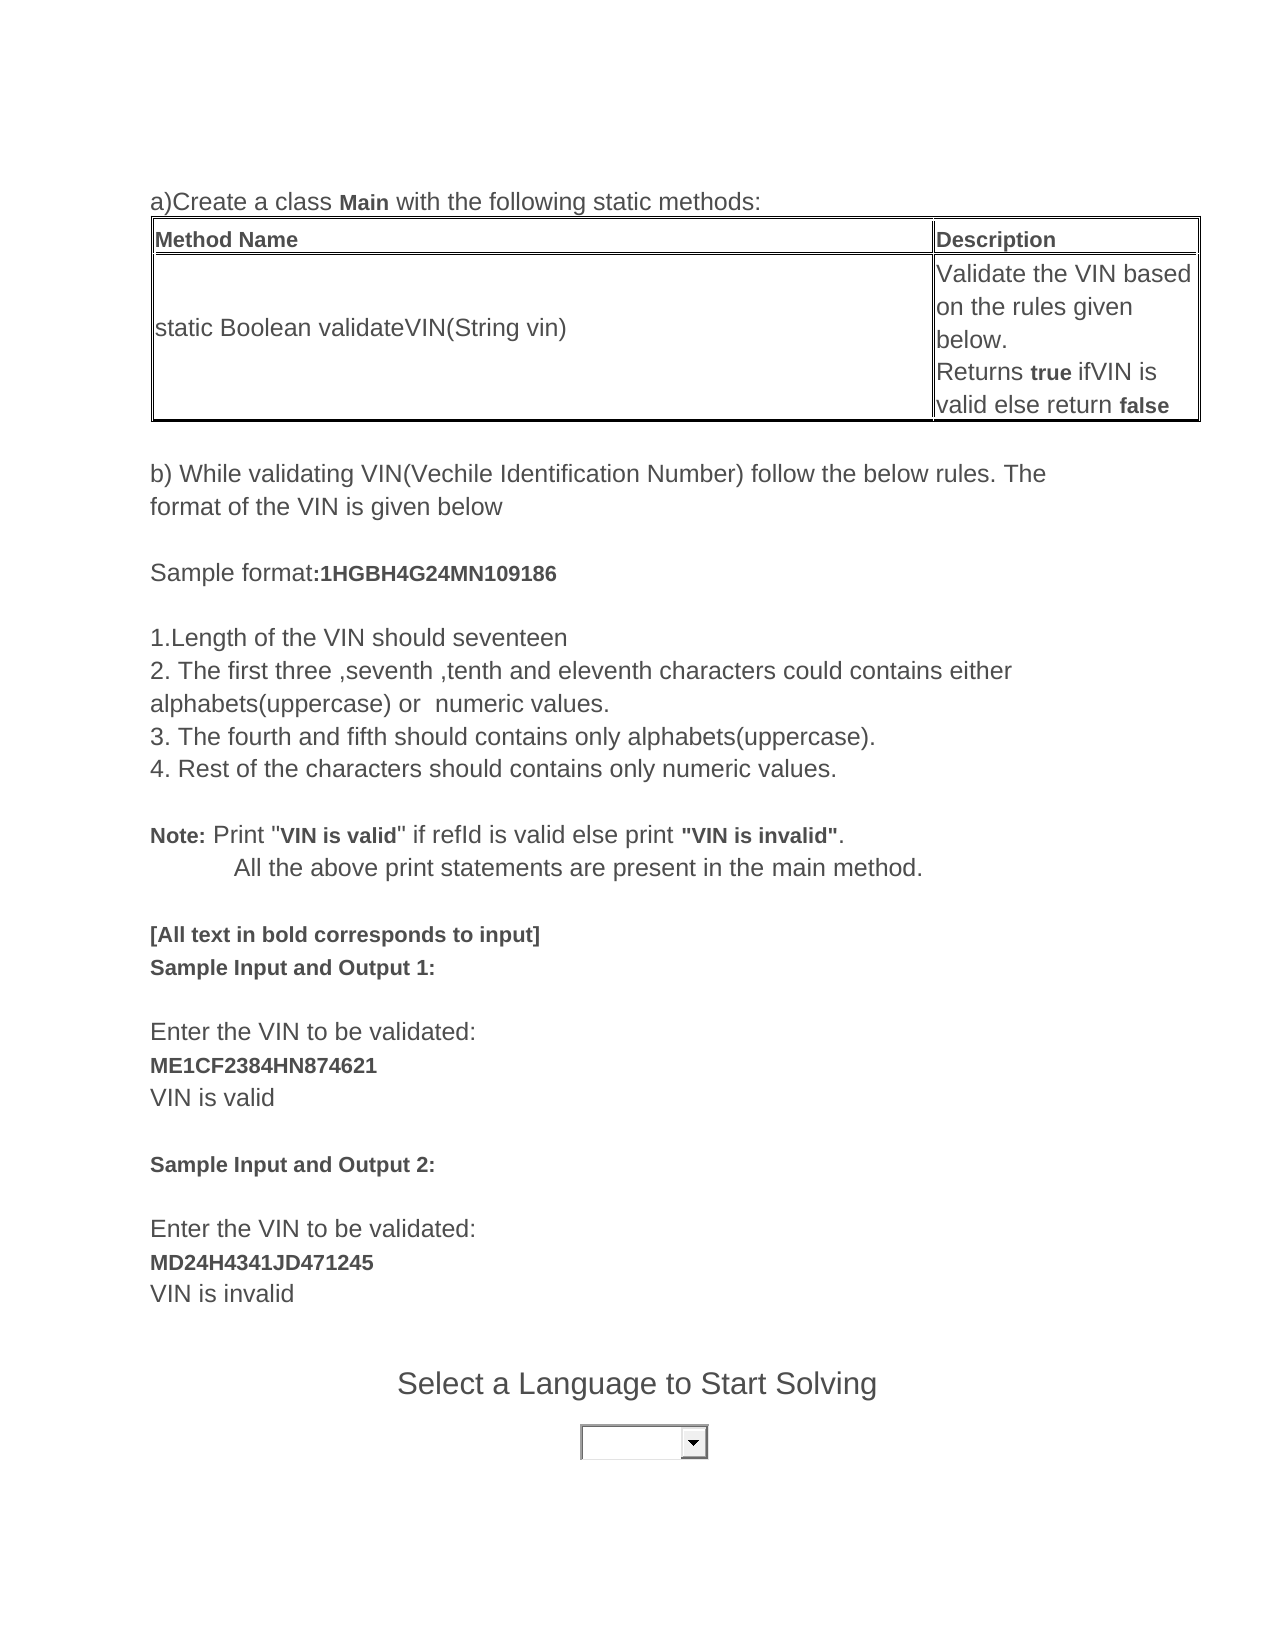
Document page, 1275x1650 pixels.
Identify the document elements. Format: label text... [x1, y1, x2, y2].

table_header Method Name [154, 219, 933, 252]
table_header Description [934, 219, 1198, 252]
table_cell static Boolean validateVIN(String vin) [152, 252, 933, 419]
text b) While validating VIN(Vechile Identification Number) follow the below rules. The format of the VIN is given below Sample format:1HGBH4G24MN109186 1.Length of the VIN should seventeen 2. The first three ,seventh ,tenth and eleventh characters could contains either alphabets(uppercase) or numeric values. 3. The fourth and fifth should contains only alphabets(uppercase). 4. Rest of the characters should contains only numeric values. Note: Print "VIN is valid" if refId is valid else print "VIN is invalid". All the above print statements are present in the main method. [All text in bold corresponds to input] Sample Input and Output 1: Enter the VIN to be validated: ME1CF2384HN874621 VIN is valid Sample Input and Output 2: Enter the VIN to be validated: MD24H4341JD471245 VIN is invalid [150, 422, 1125, 1308]
text Select a Language to Start Solving [150, 1365, 1125, 1401]
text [150, 150, 1125, 216]
table_cell Validate the VIN based on the rules given below. Returns true ifVIN is valid else return false [934, 252, 1199, 419]
